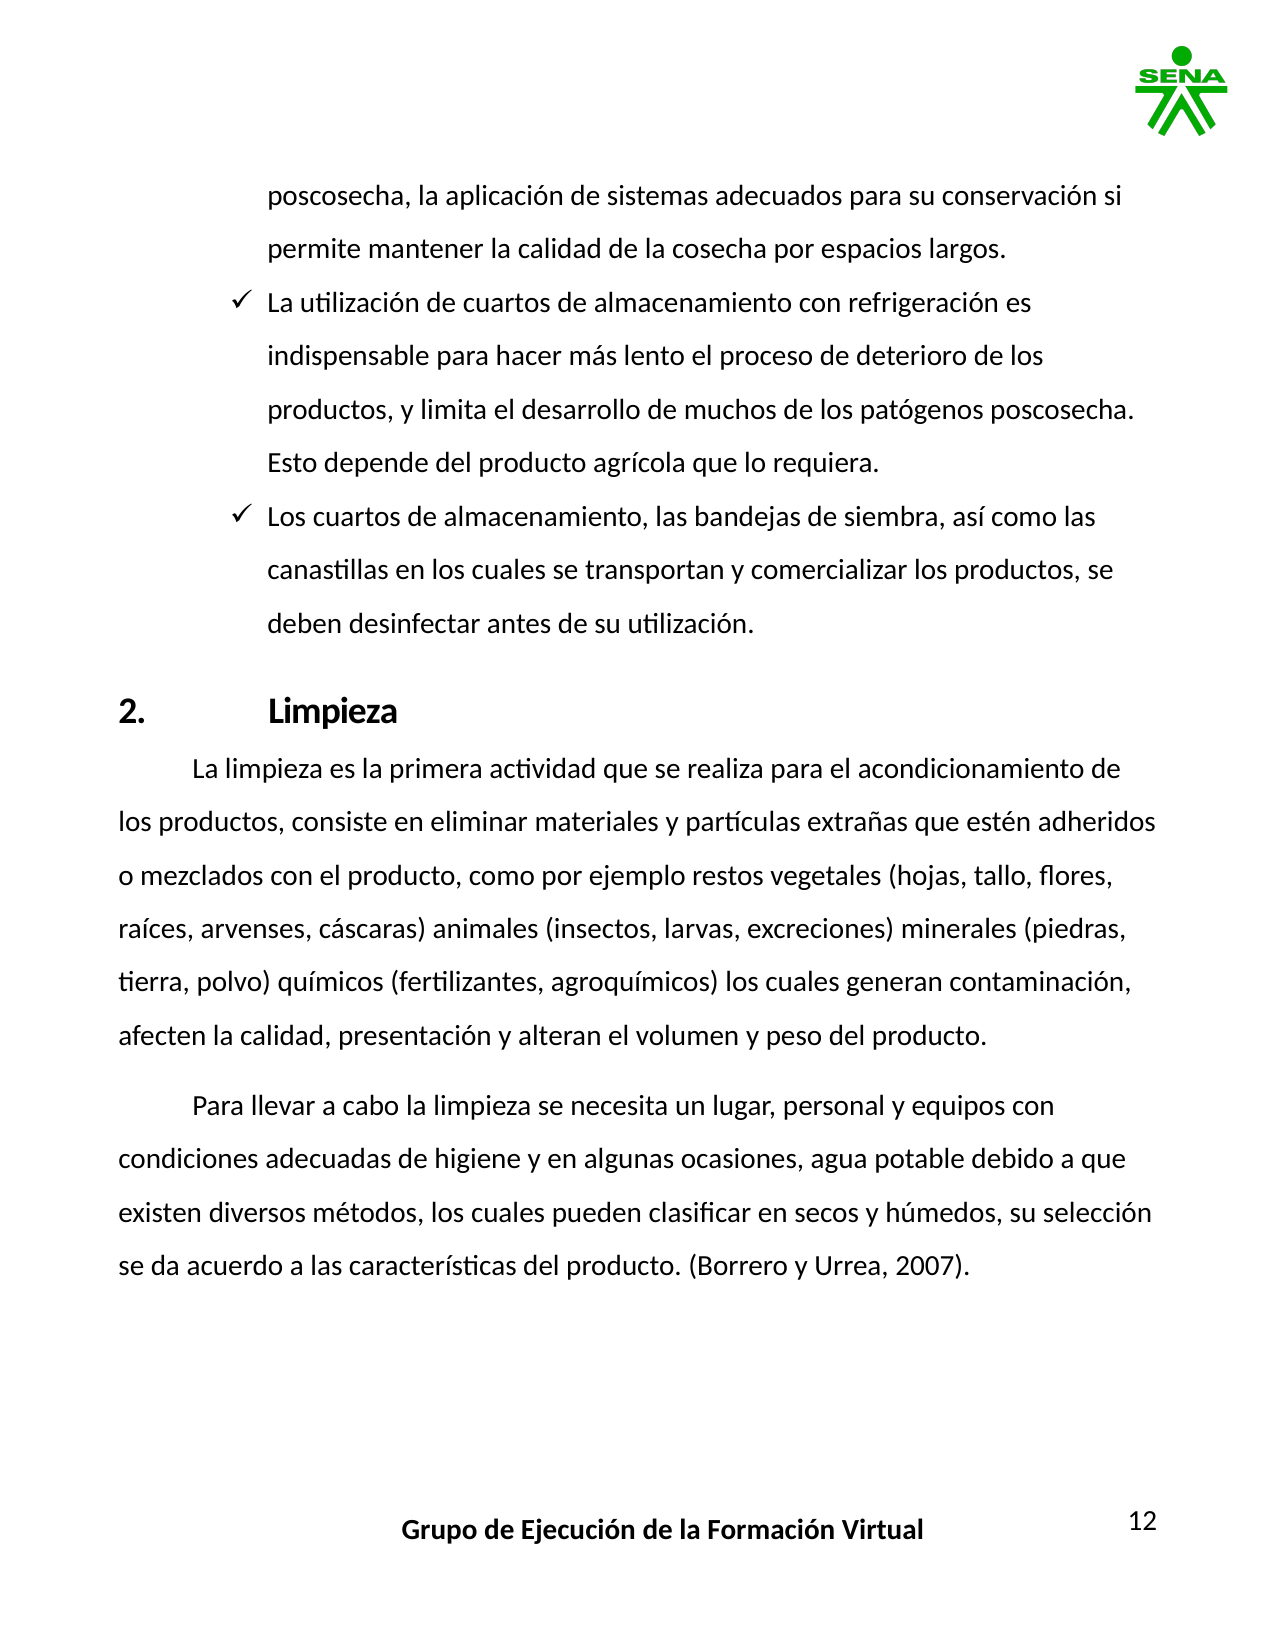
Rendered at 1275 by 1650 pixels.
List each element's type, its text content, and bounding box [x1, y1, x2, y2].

subtitle Limpieza [118, 687, 1157, 733]
list La utilización de cuartos de almacenamiento con refrigeración es indispensable para hacer más lento el proceso de deterioro de los productos, y limita el desarrollo de muchos de los patógenos poscosecha. Esto depende del producto agrícola que lo requiera. [229, 284, 1157, 480]
text Para llevar a cabo la limpieza se necesita un lugar, personal y equipos con condiciones adecuadas de higiene y en algunas ocasiones, agua potable debido a que existen diversos métodos, los cuales pueden clasificar en secos y húmedos, su selección se da acuerdo a las características del producto. (Borrero y Urrea, 2007). [118, 1087, 1157, 1283]
text La limpieza es la primera actividad que se realiza para el acondicionamiento de los productos, consiste en eliminar materiales y partículas extrañas que estén adheridos o mezclados con el producto, como por ejemplo restos vegetales (hojas, tallo, flores, raíces, arvenses, cáscaras) animales (insectos, larvas, excreciones) minerales (piedras, tierra, polvo) químicos (fertilizantes, agroquímicos) los cuales generan contaminación, afecten la calidad, presentación y alteran el volumen y peso del producto. [118, 750, 1157, 1053]
picture [1135, 46, 1228, 136]
list Los cuartos de almacenamiento, las bandejas de siembra, así como las canastillas en los cuales se transportan y comercializar los productos, se deben desinfectar antes de su utilización. [229, 498, 1157, 640]
